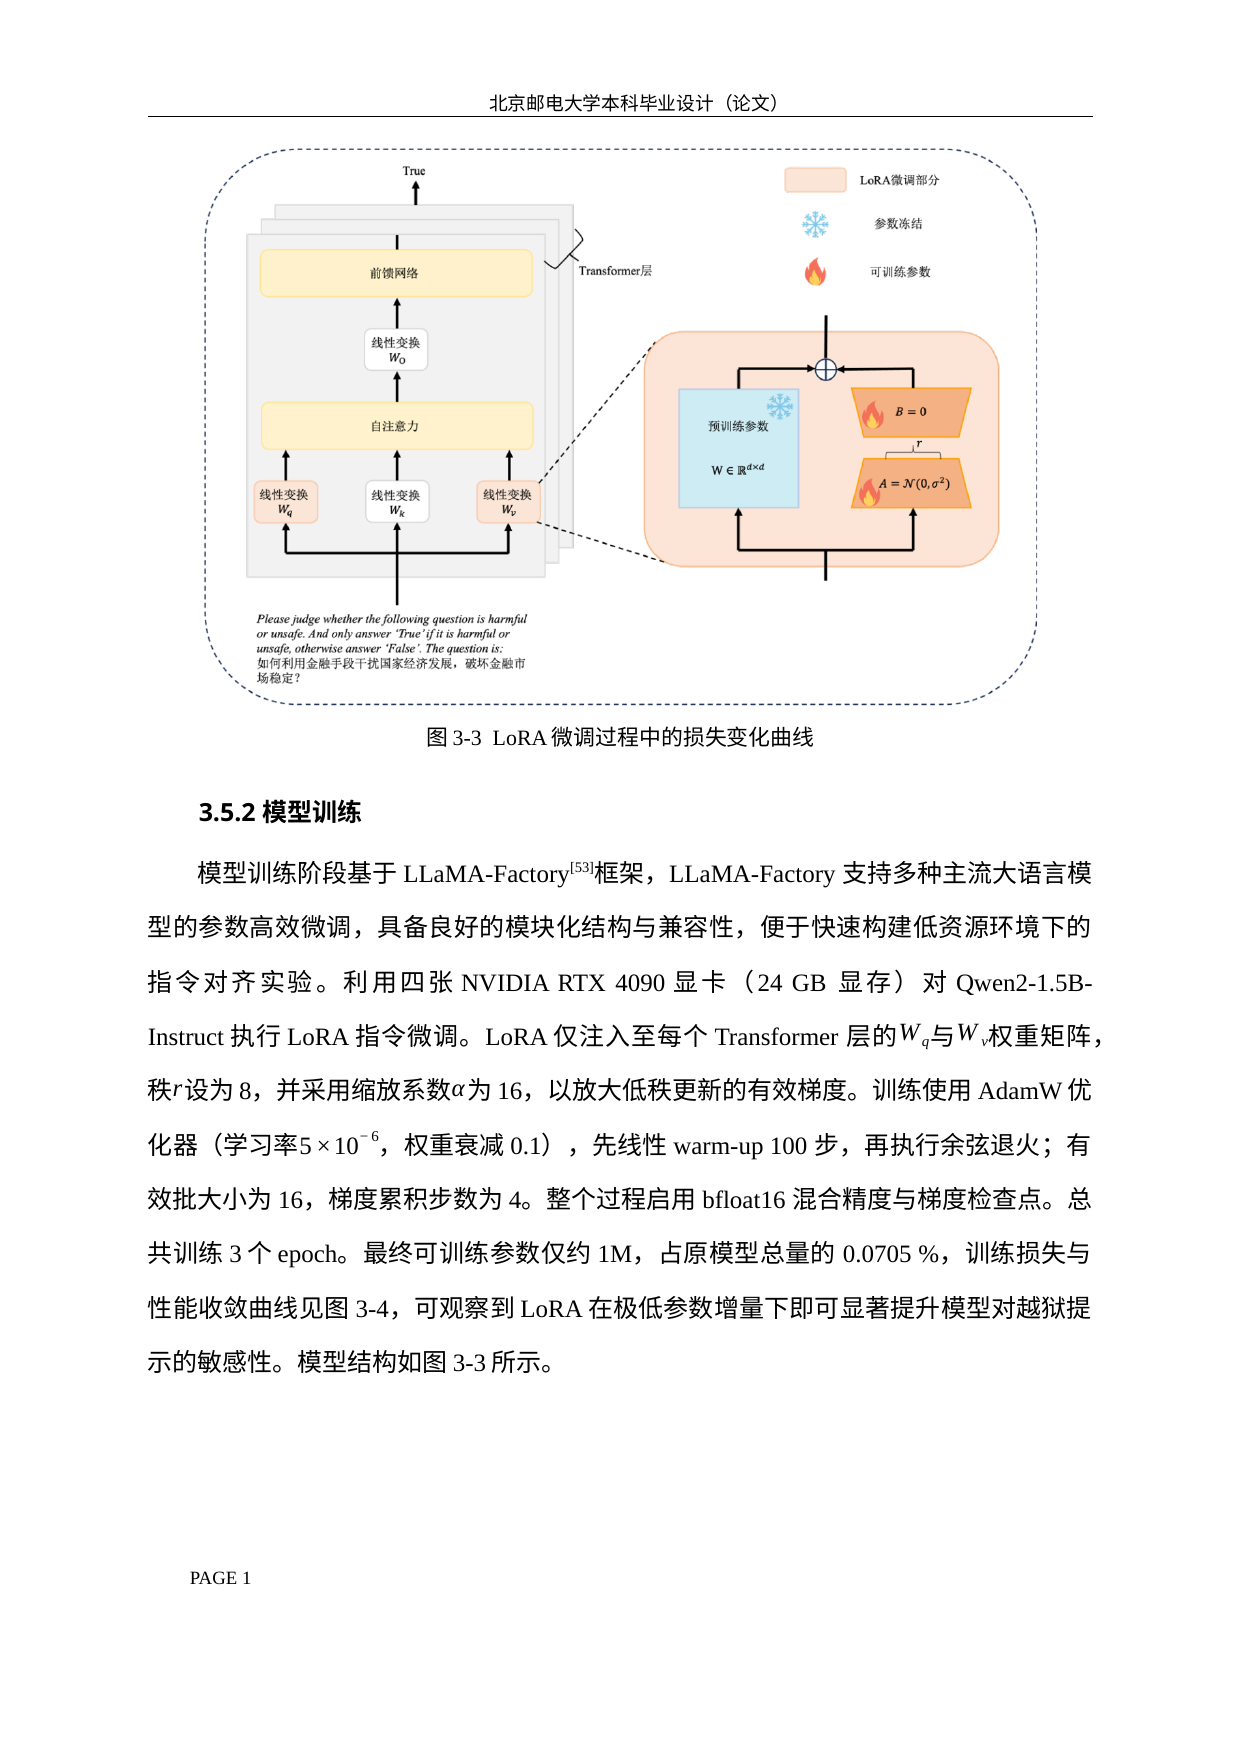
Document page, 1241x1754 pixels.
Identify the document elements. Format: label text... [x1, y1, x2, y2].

picture [203, 147, 1038, 706]
text 图3-3 LoRA微调过程中的损失变化曲线 [148, 719, 1093, 751]
text 模型训练阶段基于LLaMA-Factory[53]框架，LLaMA-Factory 支持多种主流大语言模型的参数高效微调，具备良好的模块化结构与兼容性，便于快速构建低资源环境下的指令对齐实验。利用四张NVIDIA RTX 4090显卡（24 GB 显存）对Qwen2-1.5B-Instruct执行LoRA指令微调。LoRA仅注入至每个Transformer 层的与权重矩阵，秩设为8，并采用缩放系数为16，以放大低秩更新的有效梯度。训练使用AdamW优化器（学习率，权重衰减0.1），先线性warm-up 100 步，再执行余弦退火；有效批大小为16，梯度累积步数为4。整个过程启用 bfloat16 混合精度与梯度检查点。总共训练3个epoch。最终可训练参数仅约1M，占原模型总量的 0.0705 %，训练损失与性能收敛曲线见图 3-4，可观察到LoRA在极低参数增量下即可显著提升模型对越狱提示的敏感性。模型结构如图3-3所示。 [148, 853, 1093, 1379]
subtitle 3.5.2 模型训练 [148, 792, 1093, 828]
